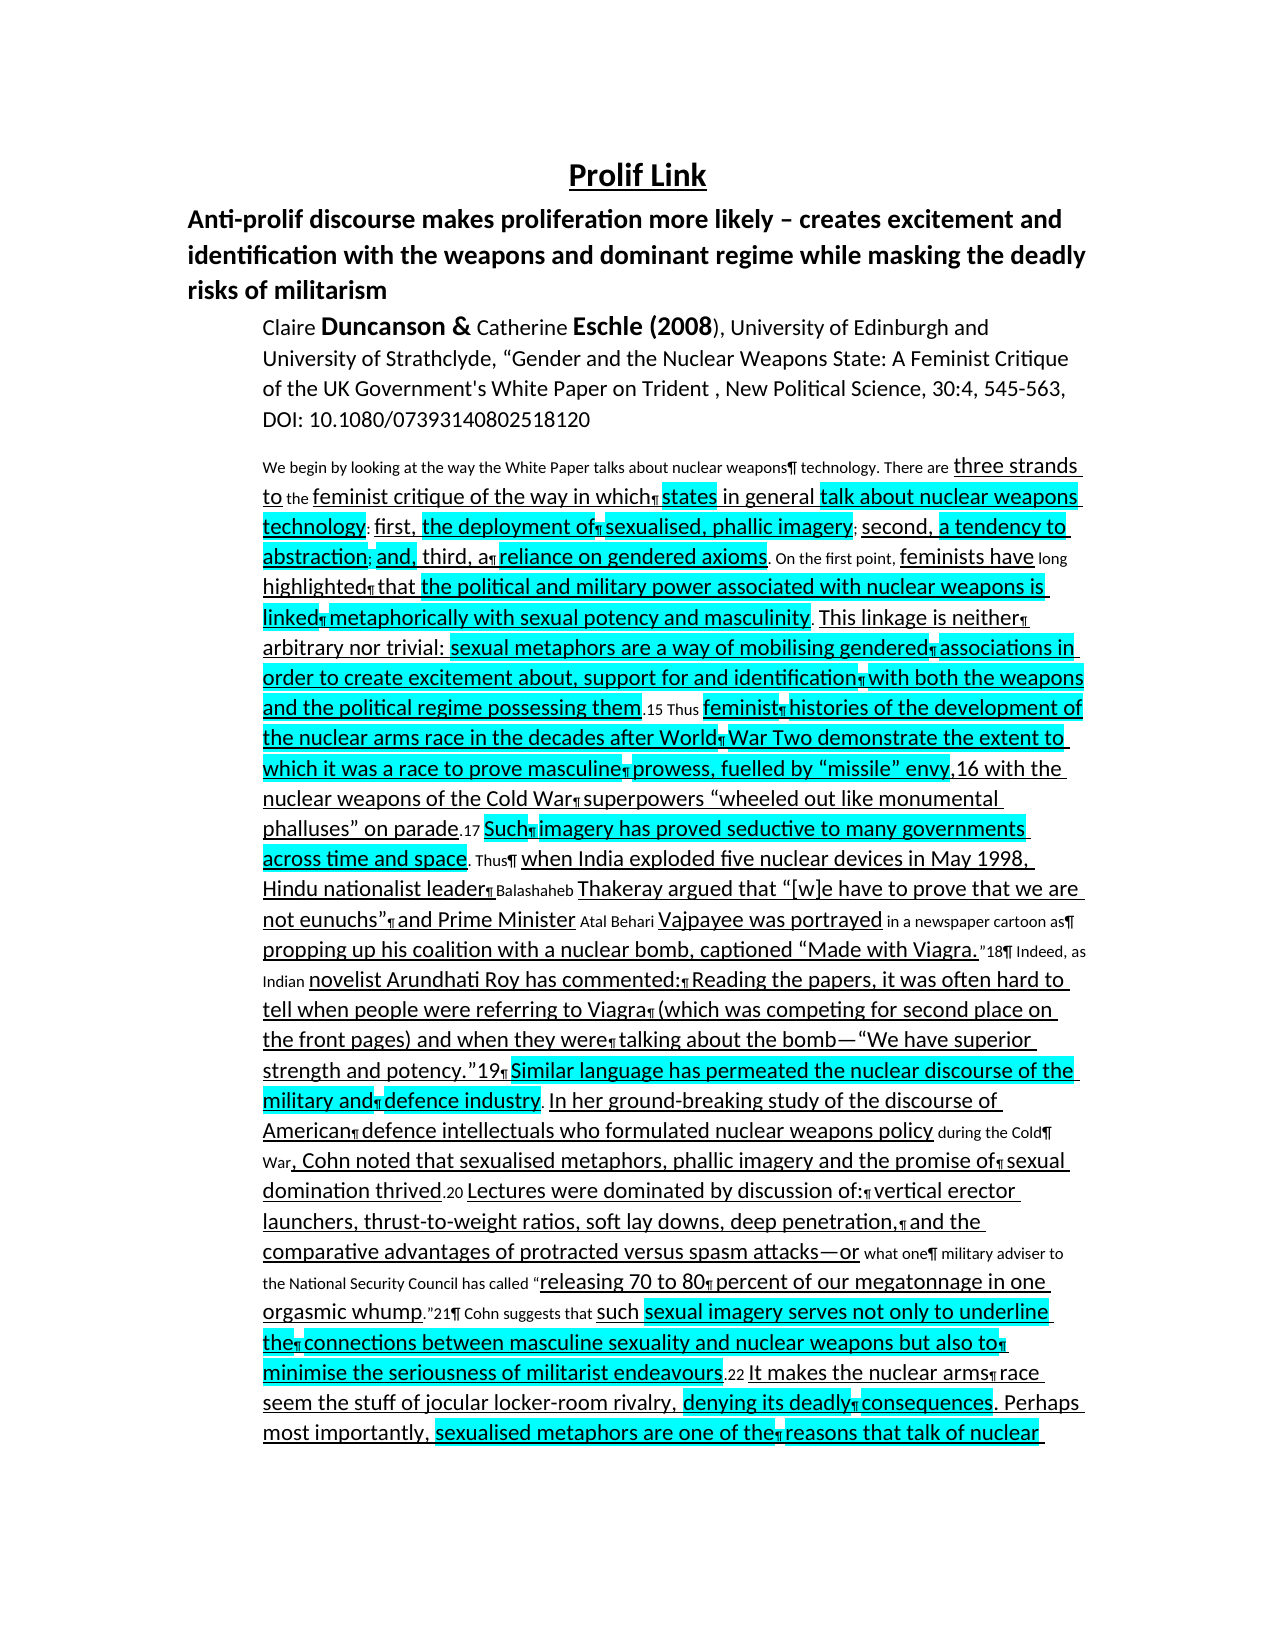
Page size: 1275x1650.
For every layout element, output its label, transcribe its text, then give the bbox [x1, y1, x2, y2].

subtitle Anti-prolif discourse makes proliferation more likely – creates excitement and identification with the weapons and dominant regime while masking the deadly risks of militarism [187, 202, 1087, 307]
subtitle Prolif Link [187, 154, 1087, 195]
text Claire Duncanson & Catherine Eschle (2008), University of Edinburgh and University of Strathclyde, “Gender and the Nuclear Weapons State: A Feminist Critique of the UK Government's White Paper on Trident , New Political Science, 30:4, 545-563, DOI: 10.1080/07393140802518120 [262, 309, 1087, 433]
